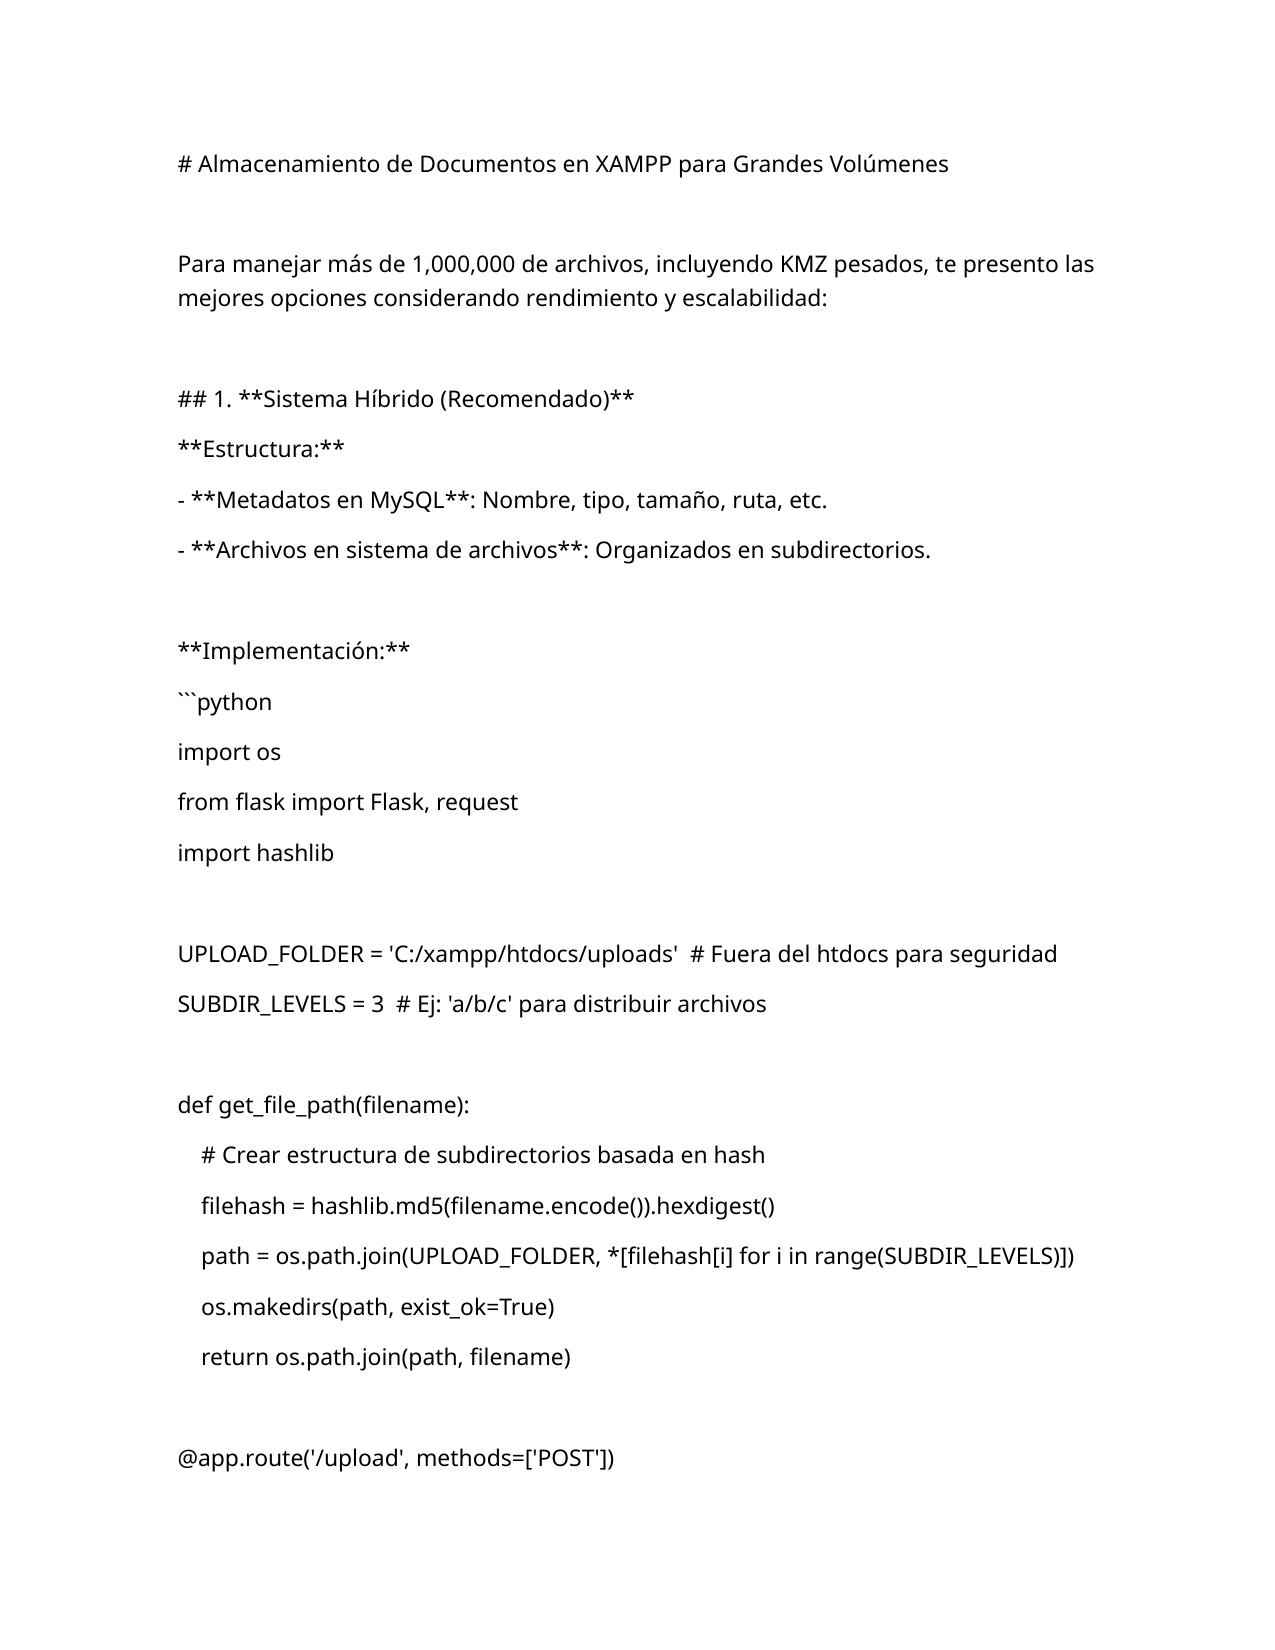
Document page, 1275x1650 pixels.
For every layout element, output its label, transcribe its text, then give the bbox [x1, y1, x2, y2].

text import hashlib [177, 837, 1098, 868]
text ## 1. **Sistema Híbrido (Recomendado)** [177, 383, 1098, 414]
text def get_file_path(filename): [177, 1089, 1098, 1120]
text Para manejar más de 1,000,000 de archivos, incluyendo KMZ pesados, te presento las mejores opciones considerando rendimiento y escalabilidad: [177, 248, 1098, 313]
text import os [177, 736, 1098, 767]
text - **Archivos en sistema de archivos**: Organizados en subdirectorios. [177, 534, 1098, 566]
text UPLOAD_FOLDER = 'C:/xampp/htdocs/uploads' # Fuera del htdocs para seguridad [177, 938, 1098, 969]
text - **Metadatos en MySQL**: Nombre, tipo, tamaño, ruta, etc. [177, 484, 1098, 515]
text @app.route('/upload', methods=['POST']) [177, 1442, 1098, 1473]
text os.makedirs(path, exist_ok=True) [177, 1291, 1098, 1322]
text ```python [177, 686, 1098, 717]
text from flask import Flask, request [177, 786, 1098, 818]
text **Estructura:** [177, 433, 1098, 465]
text SUBDIR_LEVELS = 3 # Ej: 'a/b/c' para distribuir archivos [177, 988, 1098, 1019]
text **Implementación:** [177, 635, 1098, 666]
text # Almacenamiento de Documentos en XAMPP para Grandes Volúmenes [177, 148, 1098, 179]
text # Crear estructura de subdirectorios basada en hash [177, 1139, 1098, 1171]
text path = os.path.join(UPLOAD_FOLDER, *[filehash[i] for i in range(SUBDIR_LEVELS)]) [177, 1240, 1098, 1271]
text return os.path.join(path, filename) [177, 1341, 1098, 1372]
text filehash = hashlib.md5(filename.encode()).hexdigest() [177, 1190, 1098, 1221]
